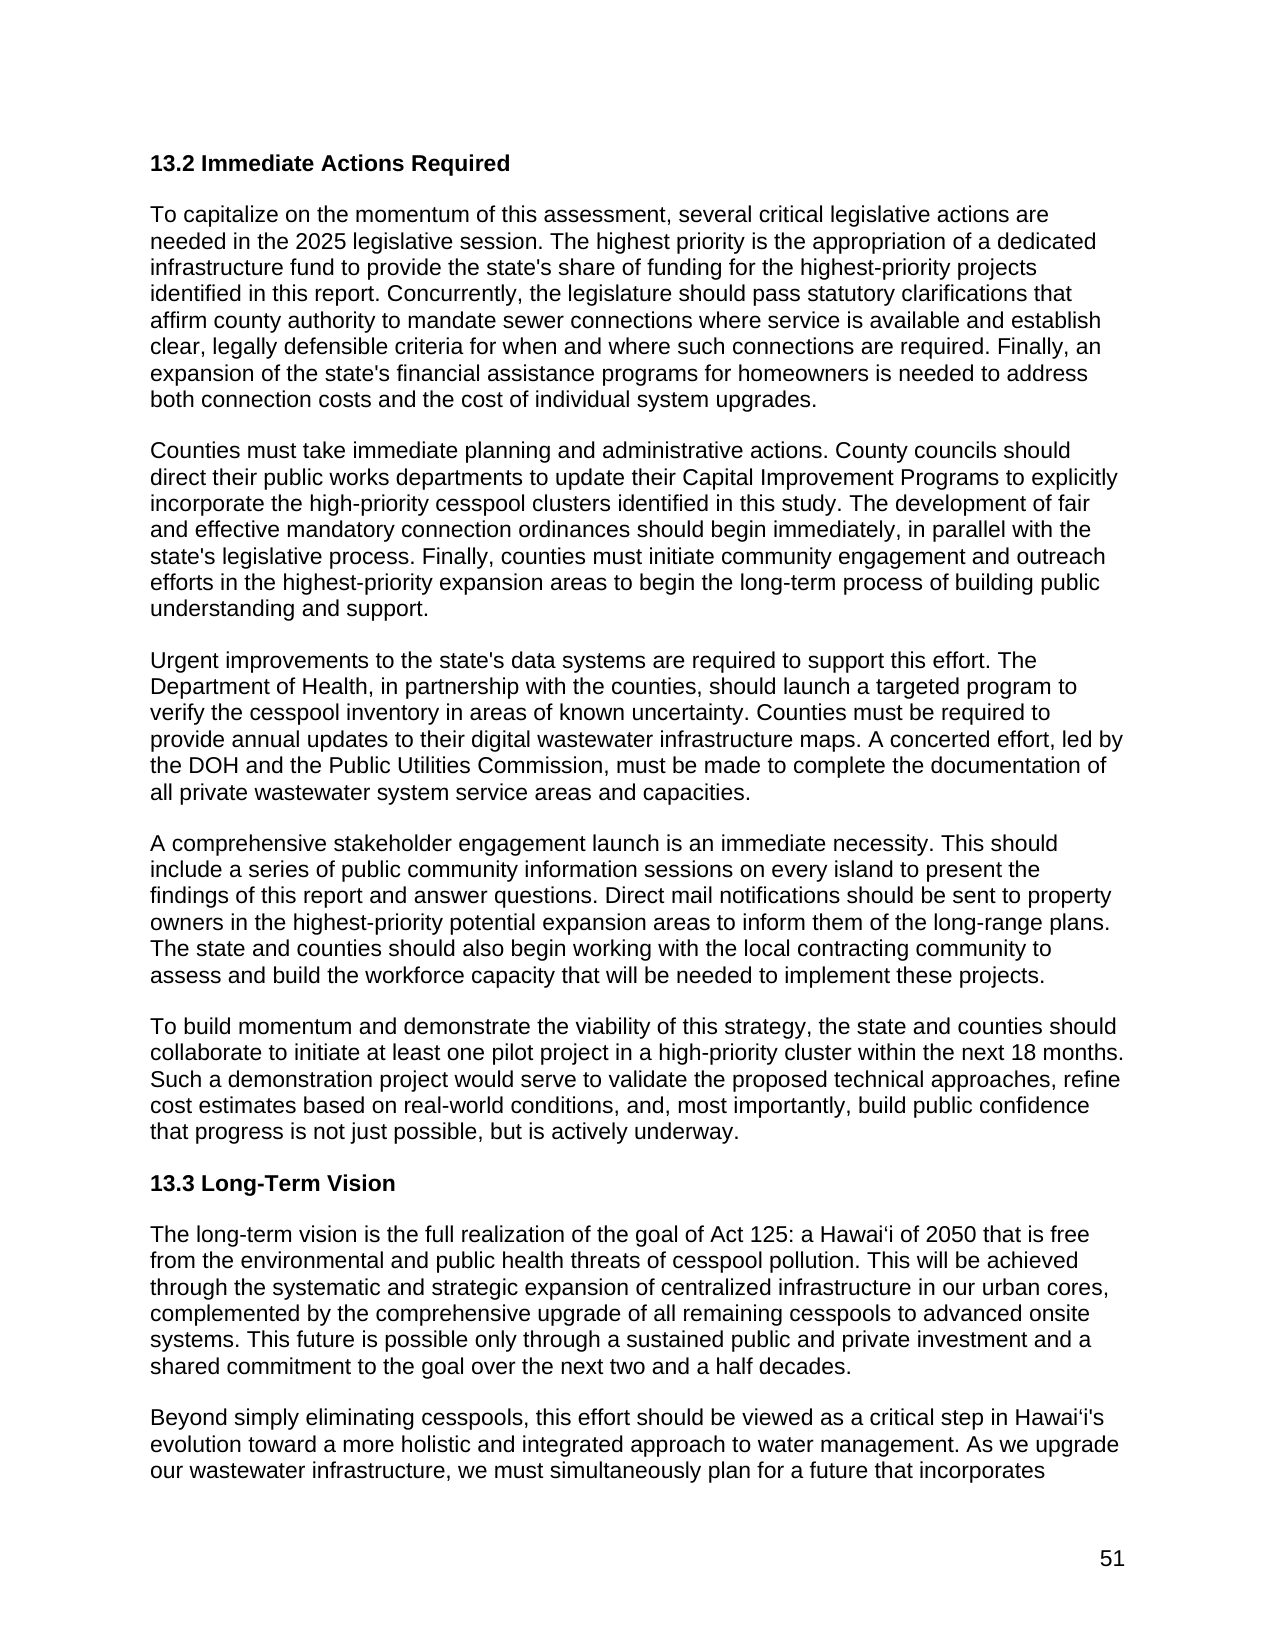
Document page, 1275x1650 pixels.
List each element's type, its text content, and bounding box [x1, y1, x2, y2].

subtitle 13.2 Immediate Actions Required [150, 150, 1125, 176]
text A comprehensive stakeholder engagement launch is an immediate necessity. This should include a series of public community information sessions on every island to present the findings of this report and answer questions. Direct mail notifications should be sent to property owners in the highest-priority potential expansion areas to inform them of the long-range plans. The state and counties should also begin working with the local contracting community to assess and build the workforce capacity that will be needed to implement these projects. [150, 830, 1125, 988]
text The long-term vision is the full realization of the goal of Act 125: a Hawai‘i of 2050 that is free from the environmental and public health threats of cesspool pollution. This will be achieved through the systematic and strategic expansion of centralized infrastructure in our urban cores, complemented by the comprehensive upgrade of all remaining cesspools to advanced onsite systems. This future is possible only through a sustained public and private investment and a shared commitment to the goal over the next two and a half decades. [150, 1221, 1125, 1379]
text To build momentum and demonstrate the viability of this strategy, the state and counties should collaborate to initiate at least one pilot project in a high-priority cluster within the next 18 months. Such a demonstration project would serve to validate the proposed technical approaches, refine cost estimates based on real-world conditions, and, most importantly, build public confidence that progress is not just possible, but is actively underway. [150, 1013, 1125, 1145]
text Counties must take immediate planning and administrative actions. County councils should direct their public works departments to update their Capital Improvement Programs to explicitly incorporate the high-priority cesspool clusters identified in this study. The development of fair and effective mandatory connection ordinances should begin immediately, in parallel with the state's legislative process. Finally, counties must initiate community engagement and outreach efforts in the highest-priority expansion areas to begin the long-term process of building public understanding and support. [150, 437, 1125, 622]
subtitle 13.3 Long-Term Vision [150, 1170, 1125, 1196]
text Urgent improvements to the state's data systems are required to support this effort. The Department of Health, in partnership with the counties, should launch a targeted program to verify the cesspool inventory in areas of known uncertainty. Counties must be required to provide annual updates to their digital wastewater infrastructure maps. A concerted effort, led by the DOH and the Public Utilities Commission, must be made to complete the documentation of all private wastewater system service areas and capacities. [150, 647, 1125, 805]
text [150, 1404, 1125, 1483]
text To capitalize on the momentum of this assessment, several critical legislative actions are needed in the 2025 legislative session. The highest priority is the appropriation of a dedicated infrastructure fund to provide the state's share of funding for the highest-priority projects identified in this report. Concurrently, the legislature should pass statutory clarifications that affirm county authority to mandate sewer connections where service is available and establish clear, legally defensible criteria for when and where such connections are required. Finally, an expansion of the state's financial assistance programs for homeowners is needed to address both connection costs and the cost of individual system upgrades. [150, 201, 1125, 412]
